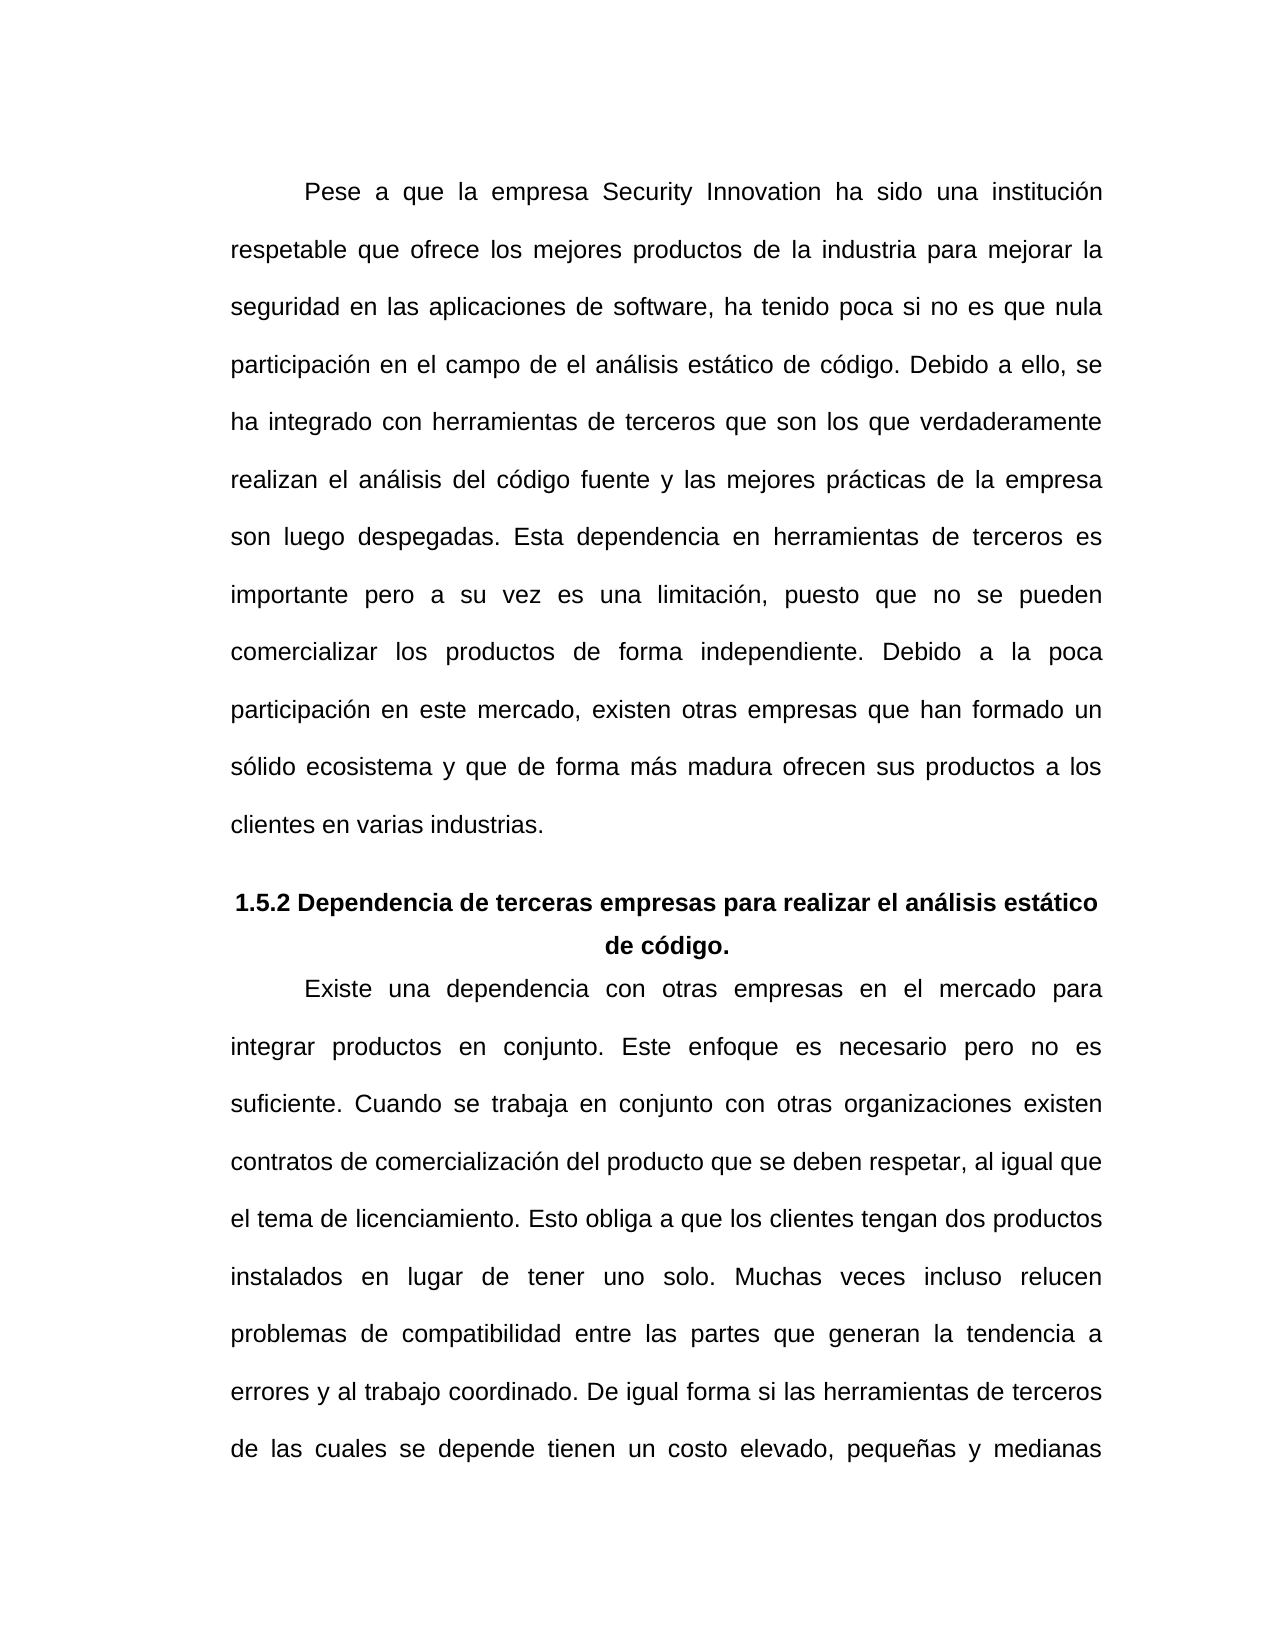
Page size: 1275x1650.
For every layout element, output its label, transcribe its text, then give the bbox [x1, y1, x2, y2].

subtitle 1.5.2 Dependencia de terceras empresas para realizar el análisis estático de código. [230, 888, 1104, 960]
text Pese a que la empresa Security Innovation ha sido una institución respetable que ofrece los mejores productos de la industria para mejorar la seguridad en las aplicaciones de software, ha tenido poca si no es que nula participación en el campo de el análisis estático de código. Debido a ello, se ha integrado con herramientas de terceros que son los que verdaderamente realizan el análisis del código fuente y las mejores prácticas de la empresa son luego despegadas. Esta dependencia en herramientas de terceros es importante pero a su vez es una limitación, puesto que no se pueden comercializar los productos de forma independiente. Debido a la poca participación en este mercado, existen otras empresas que han formado un sólido ecosistema y que de forma más madura ofrecen sus productos a los clientes en varias industrias. [230, 177, 1104, 838]
